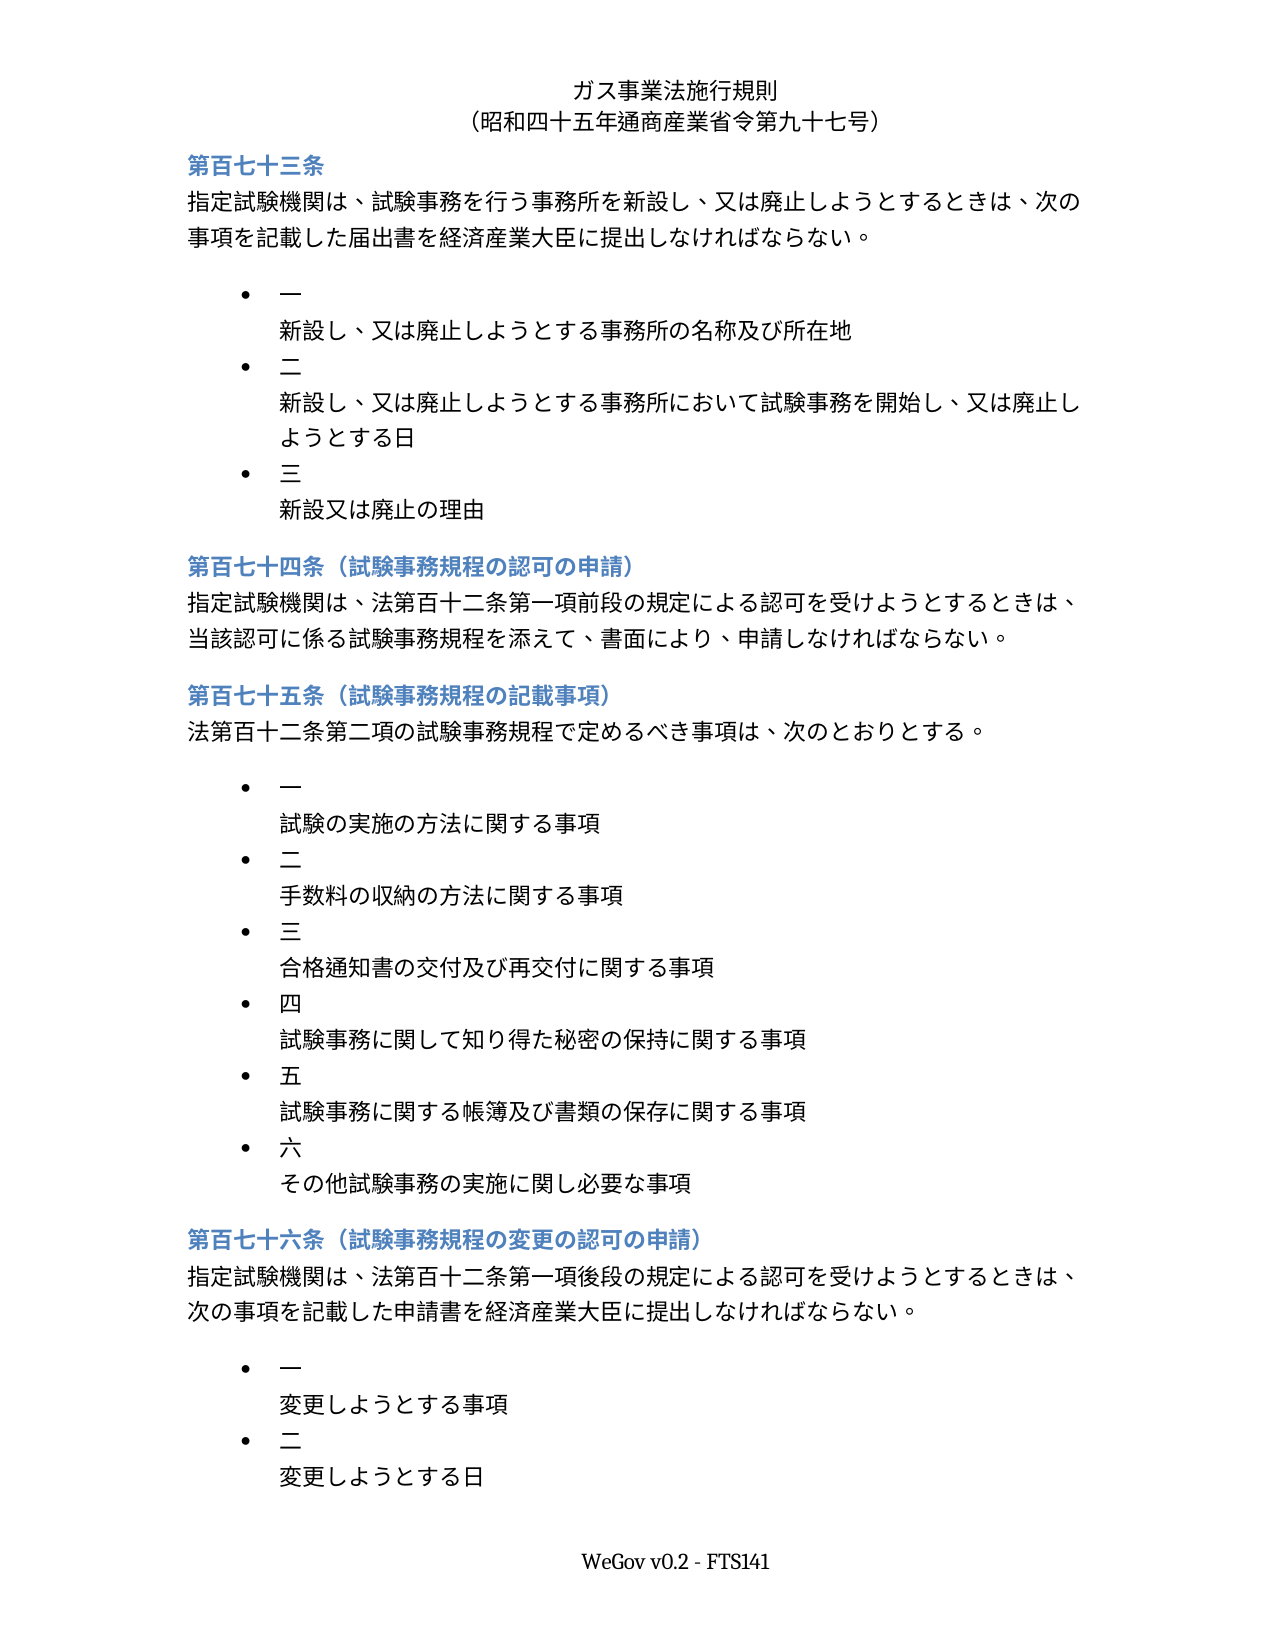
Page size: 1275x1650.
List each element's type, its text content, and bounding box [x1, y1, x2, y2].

list 一 新設し、又は廃止しようとする事務所の名称及び所在地 [242, 279, 1087, 346]
text 指定試験機関は、法第百十二条第一項前段の規定による認可を受けようとするときは、当該認可に係る試験事務規程を添えて、書面により、申請しなければならない。 [187, 587, 1087, 654]
list 二 手数料の収納の方法に関する事項 [242, 844, 1087, 911]
list 一 変更しようとする事項 [242, 1353, 1087, 1420]
subtitle 第百七十五条（試験事務規程の記載事項） [187, 680, 1087, 711]
text 指定試験機関は、法第百十二条第一項後段の規定による認可を受けようとするときは、次の事項を記載した申請書を経済産業大臣に提出しなければならない。 [187, 1260, 1087, 1328]
list 五 試験事務に関する帳簿及び書類の保存に関する事項 [242, 1060, 1087, 1127]
subtitle 第百七十三条 [187, 150, 1087, 181]
subtitle 第百七十四条（試験事務規程の認可の申請） [187, 551, 1087, 582]
list 六 その他試験事務の実施に関し必要な事項 [242, 1132, 1087, 1199]
list 三 合格通知書の交付及び再交付に関する事項 [242, 916, 1087, 983]
text 指定試験機関は、試験事務を行う事務所を新設し、又は廃止しようとするときは、次の事項を記載した届出書を経済産業大臣に提出しなければならない。 [187, 186, 1087, 253]
subtitle 第百七十六条（試験事務規程の変更の認可の申請） [187, 1224, 1087, 1256]
list 二 新設し、又は廃止しようとする事務所において試験事務を開始し、又は廃止しようとする日 [242, 351, 1087, 454]
list 一 試験の実施の方法に関する事項 [242, 772, 1087, 839]
list 四 試験事務に関して知り得た秘密の保持に関する事項 [242, 988, 1087, 1055]
list 二 変更しようとする日 [242, 1425, 1087, 1492]
text 法第百十二条第二項の試験事務規程で定めるべき事項は、次のとおりとする。 [187, 716, 1087, 747]
list 三 新設又は廃止の理由 [242, 458, 1087, 526]
